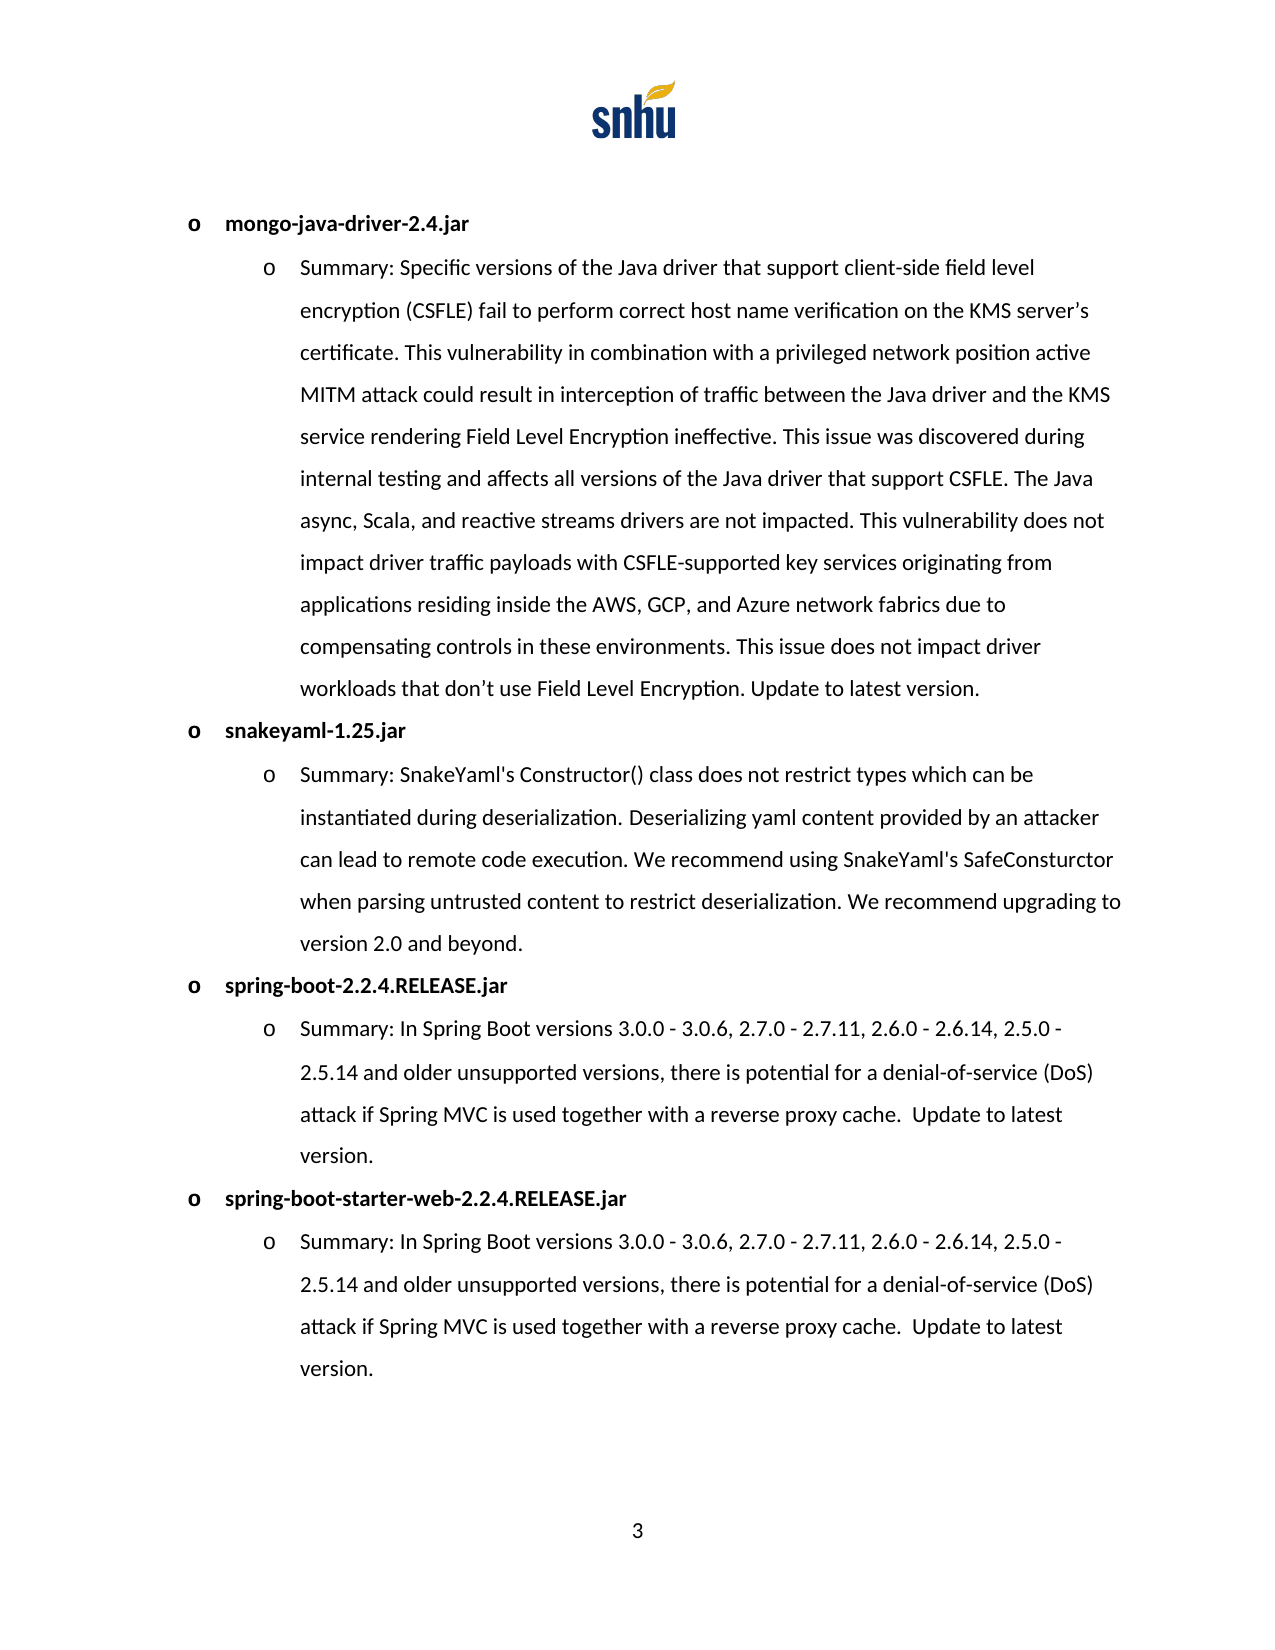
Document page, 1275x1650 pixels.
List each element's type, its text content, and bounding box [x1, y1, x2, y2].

picture [573, 75, 702, 147]
list snakeyaml-1.25.jar [187, 716, 1125, 745]
list Summary: In Spring Boot versions 3.0.0 - 3.0.6, 2.7.0 - 2.7.11, 2.6.0 - 2.6.14, 2.5.0 - 2.5.14 and older unsupported versions, there is potential for a denial-of-service (DoS) attack if Spring MVC is used together with a reverse proxy cache. Update to latest version. [262, 1227, 1125, 1382]
list spring-boot-starter-web-2.2.4.RELEASE.jar [187, 1184, 1125, 1213]
list spring-boot-2.2.4.RELEASE.jar [187, 971, 1125, 1000]
list Summary: SnakeYaml's Constructor() class does not restrict types which can be instantiated during deserialization. Deserializing yaml content provided by an attacker can lead to remote code execution. We recommend using SnakeYaml's SafeConsturctor when parsing untrusted content to restrict deserialization. We recommend upgrading to version 2.0 and beyond. [262, 760, 1125, 957]
list mongo-java-driver-2.4.jar [187, 209, 1125, 238]
list Summary: Specific versions of the Java driver that support client-side field level encryption (CSFLE) fail to perform correct host name verification on the KMS server’s certificate. This vulnerability in combination with a privileged network position active MITM attack could result in interception of traffic between the Java driver and the KMS service rendering Field Level Encryption ineffective. This issue was discovered during internal testing and affects all versions of the Java driver that support CSFLE. The Java async, Scala, and reactive streams drivers are not impacted. This vulnerability does not impact driver traffic payloads with CSFLE-supported key services originating from applications residing inside the AWS, GCP, and Azure network fabrics due to compensating controls in these environments. This issue does not impact driver workloads that don’t use Field Level Encryption. Update to latest version. [262, 253, 1125, 702]
list Summary: In Spring Boot versions 3.0.0 - 3.0.6, 2.7.0 - 2.7.11, 2.6.0 - 2.6.14, 2.5.0 - 2.5.14 and older unsupported versions, there is potential for a denial-of-service (DoS) attack if Spring MVC is used together with a reverse proxy cache. Update to latest version. [262, 1014, 1125, 1170]
